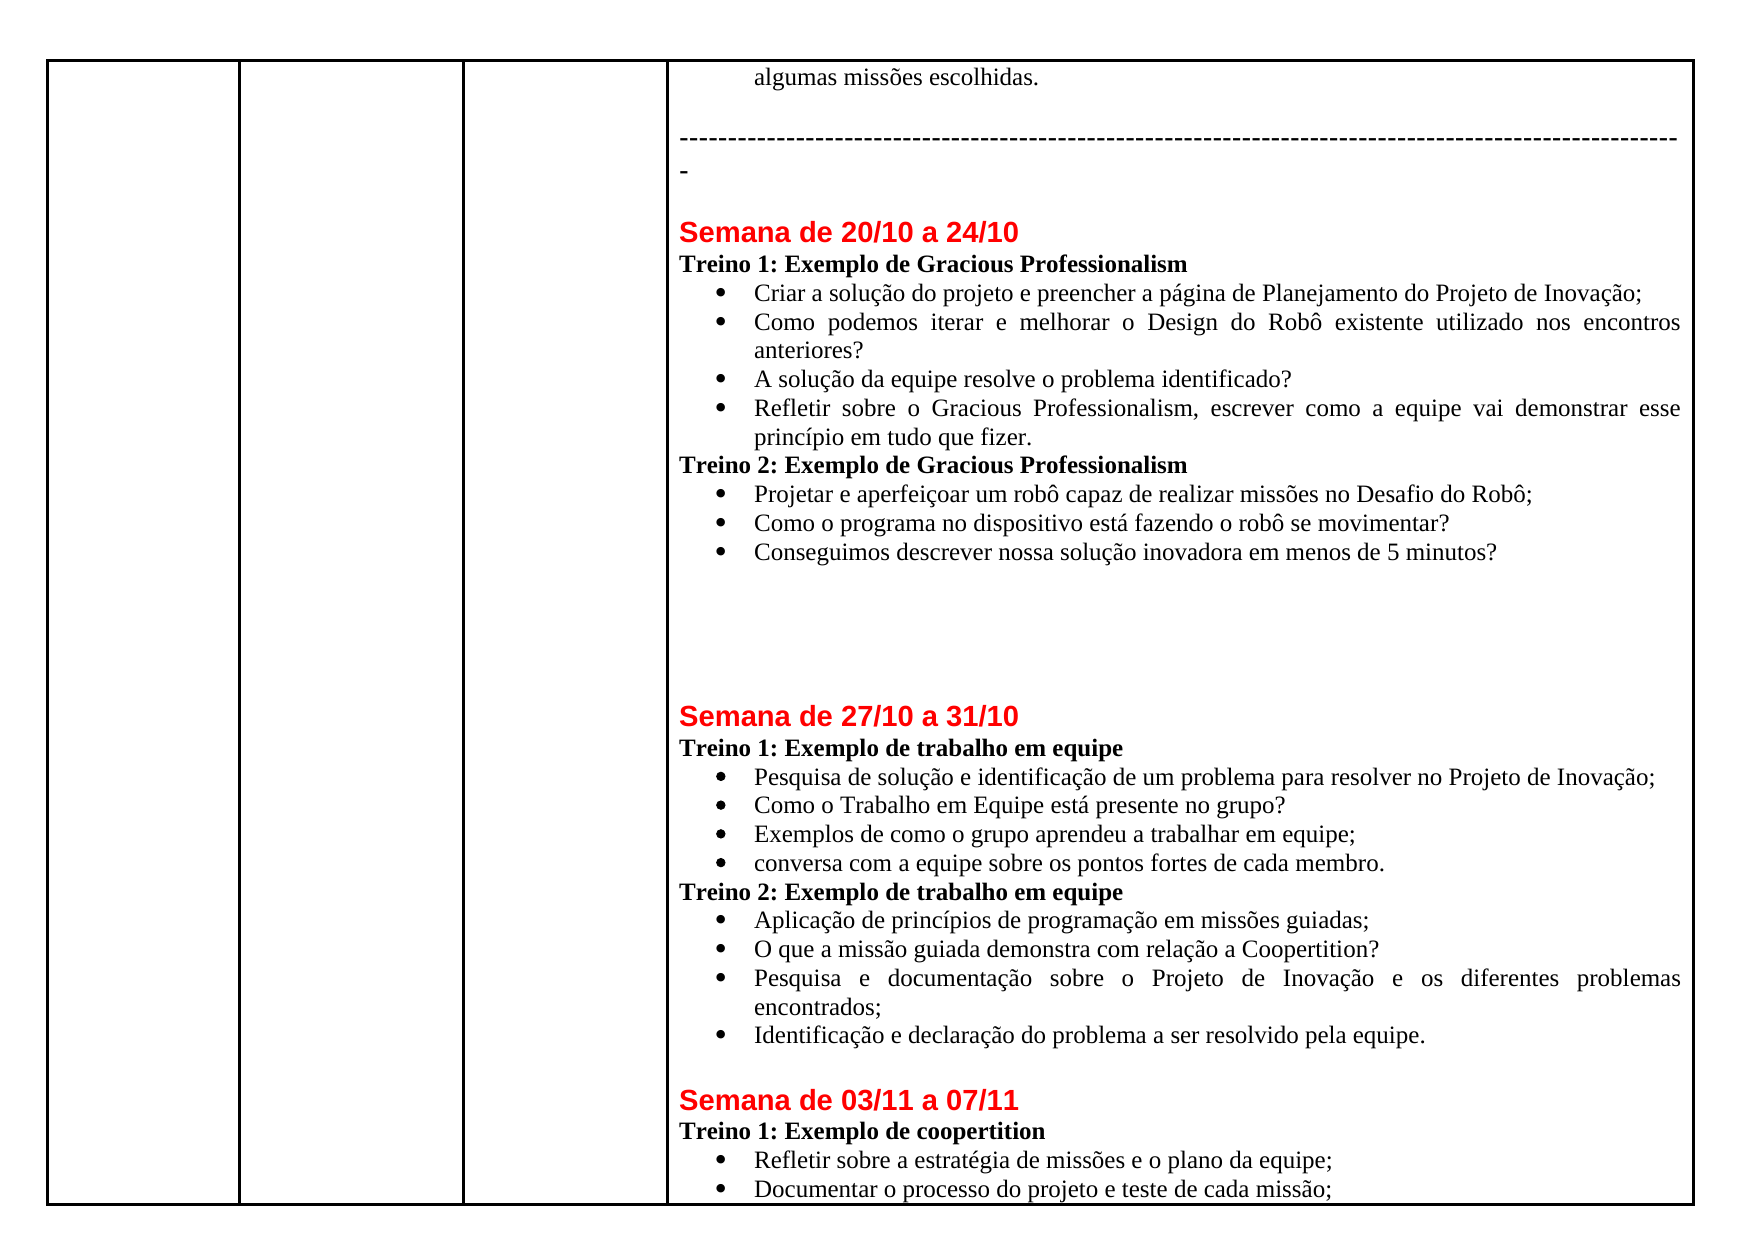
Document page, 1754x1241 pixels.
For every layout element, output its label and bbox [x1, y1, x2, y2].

table_cell [465, 62, 666, 1203]
table_cell [669, 62, 1692, 1203]
table_cell [241, 62, 462, 1203]
table_cell [49, 62, 238, 1203]
